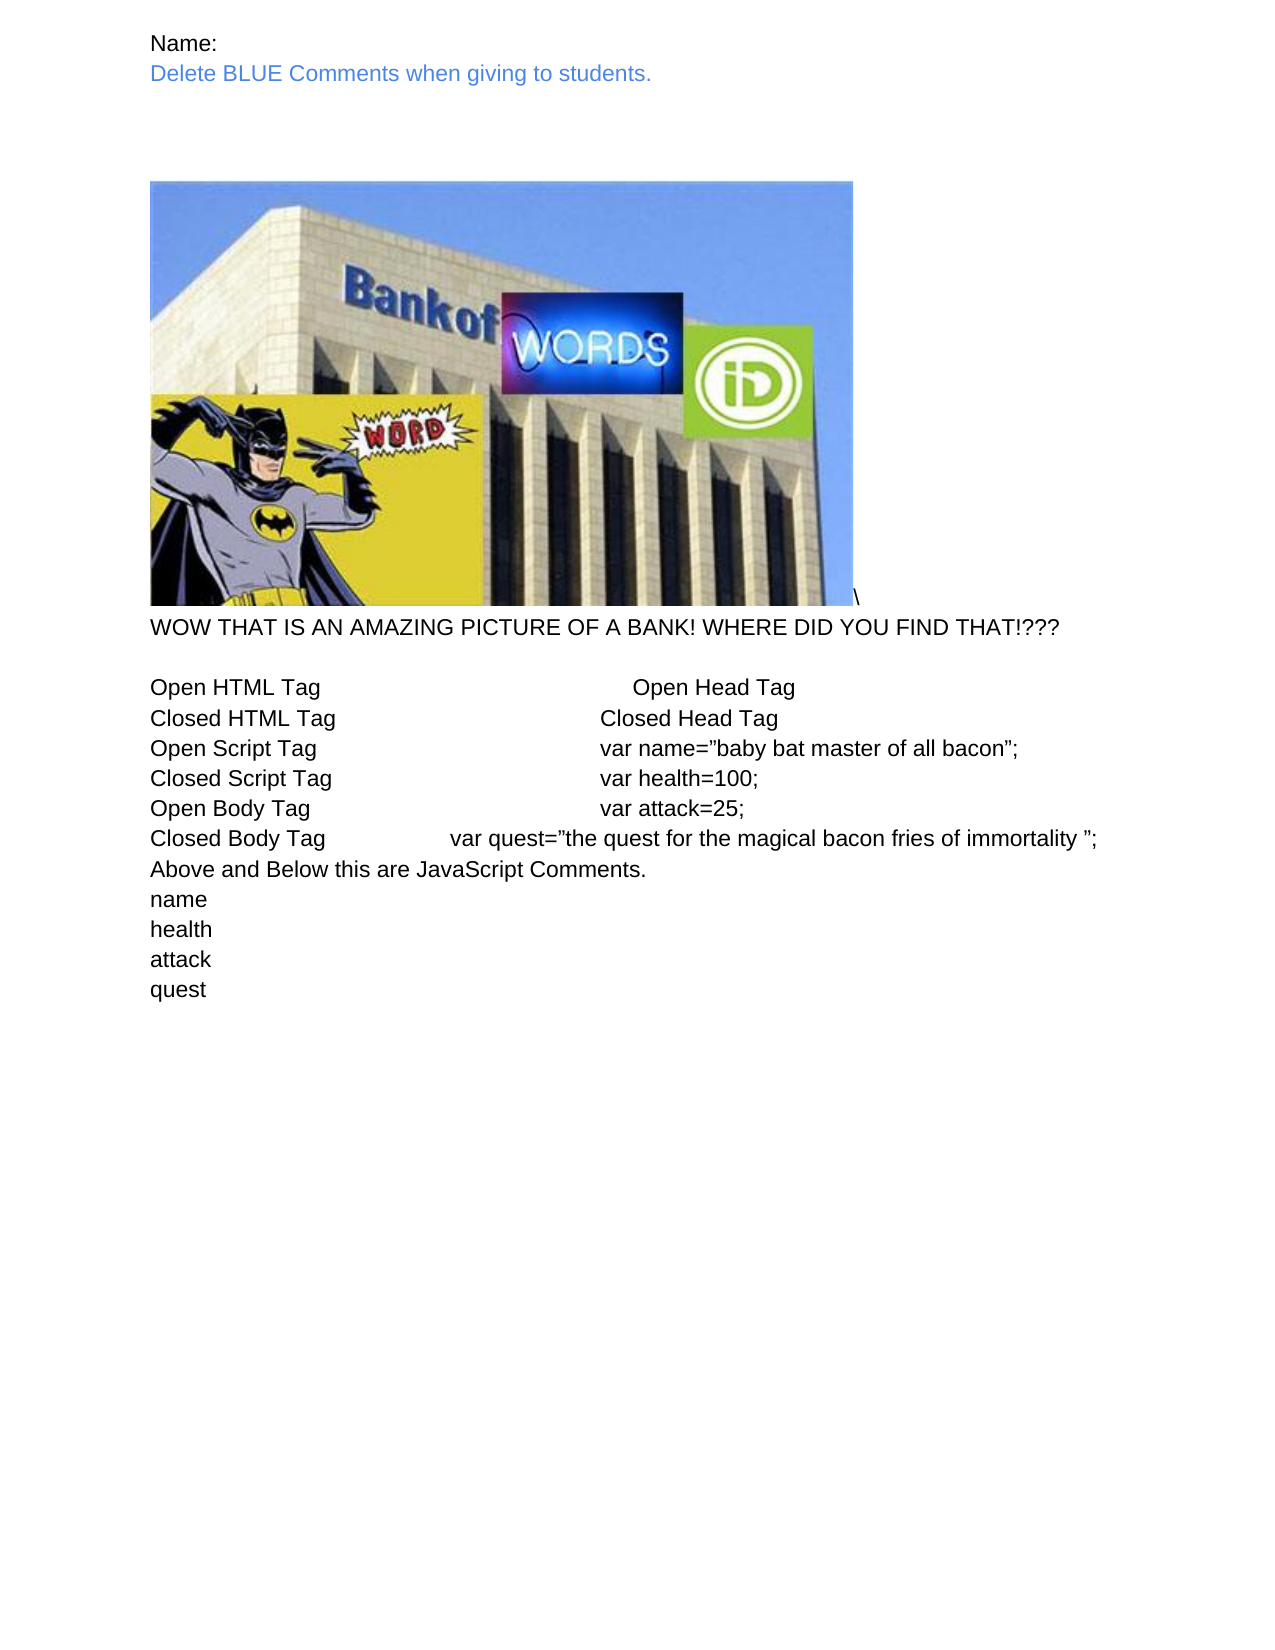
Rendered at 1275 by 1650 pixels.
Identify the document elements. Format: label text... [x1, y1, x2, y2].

text Open HTML Tag Open Head Tag [150, 674, 1125, 701]
text health [150, 916, 1125, 942]
text WOW THAT IS AN AMAZING PICTURE OF A BANK! WHERE DID YOU FIND THAT!??? [150, 614, 1125, 640]
text Open Body Tag var attack=25; [150, 795, 1125, 822]
text Closed Body Tag var quest=”the quest for the magical bacon fries of immortality ”; [150, 825, 1125, 852]
text attack [150, 946, 1125, 973]
text Closed HTML Tag Closed Head Tag [150, 704, 1125, 731]
picture [150, 180, 854, 606]
text name [150, 886, 1125, 912]
text Above and Below this are JavaScript Comments. [150, 856, 1125, 882]
text quest [150, 976, 1125, 1003]
text Open Script Tag var name=”baby bat master of all bacon”; [150, 735, 1125, 761]
text Closed Script Tag var health=100; [150, 765, 1125, 791]
